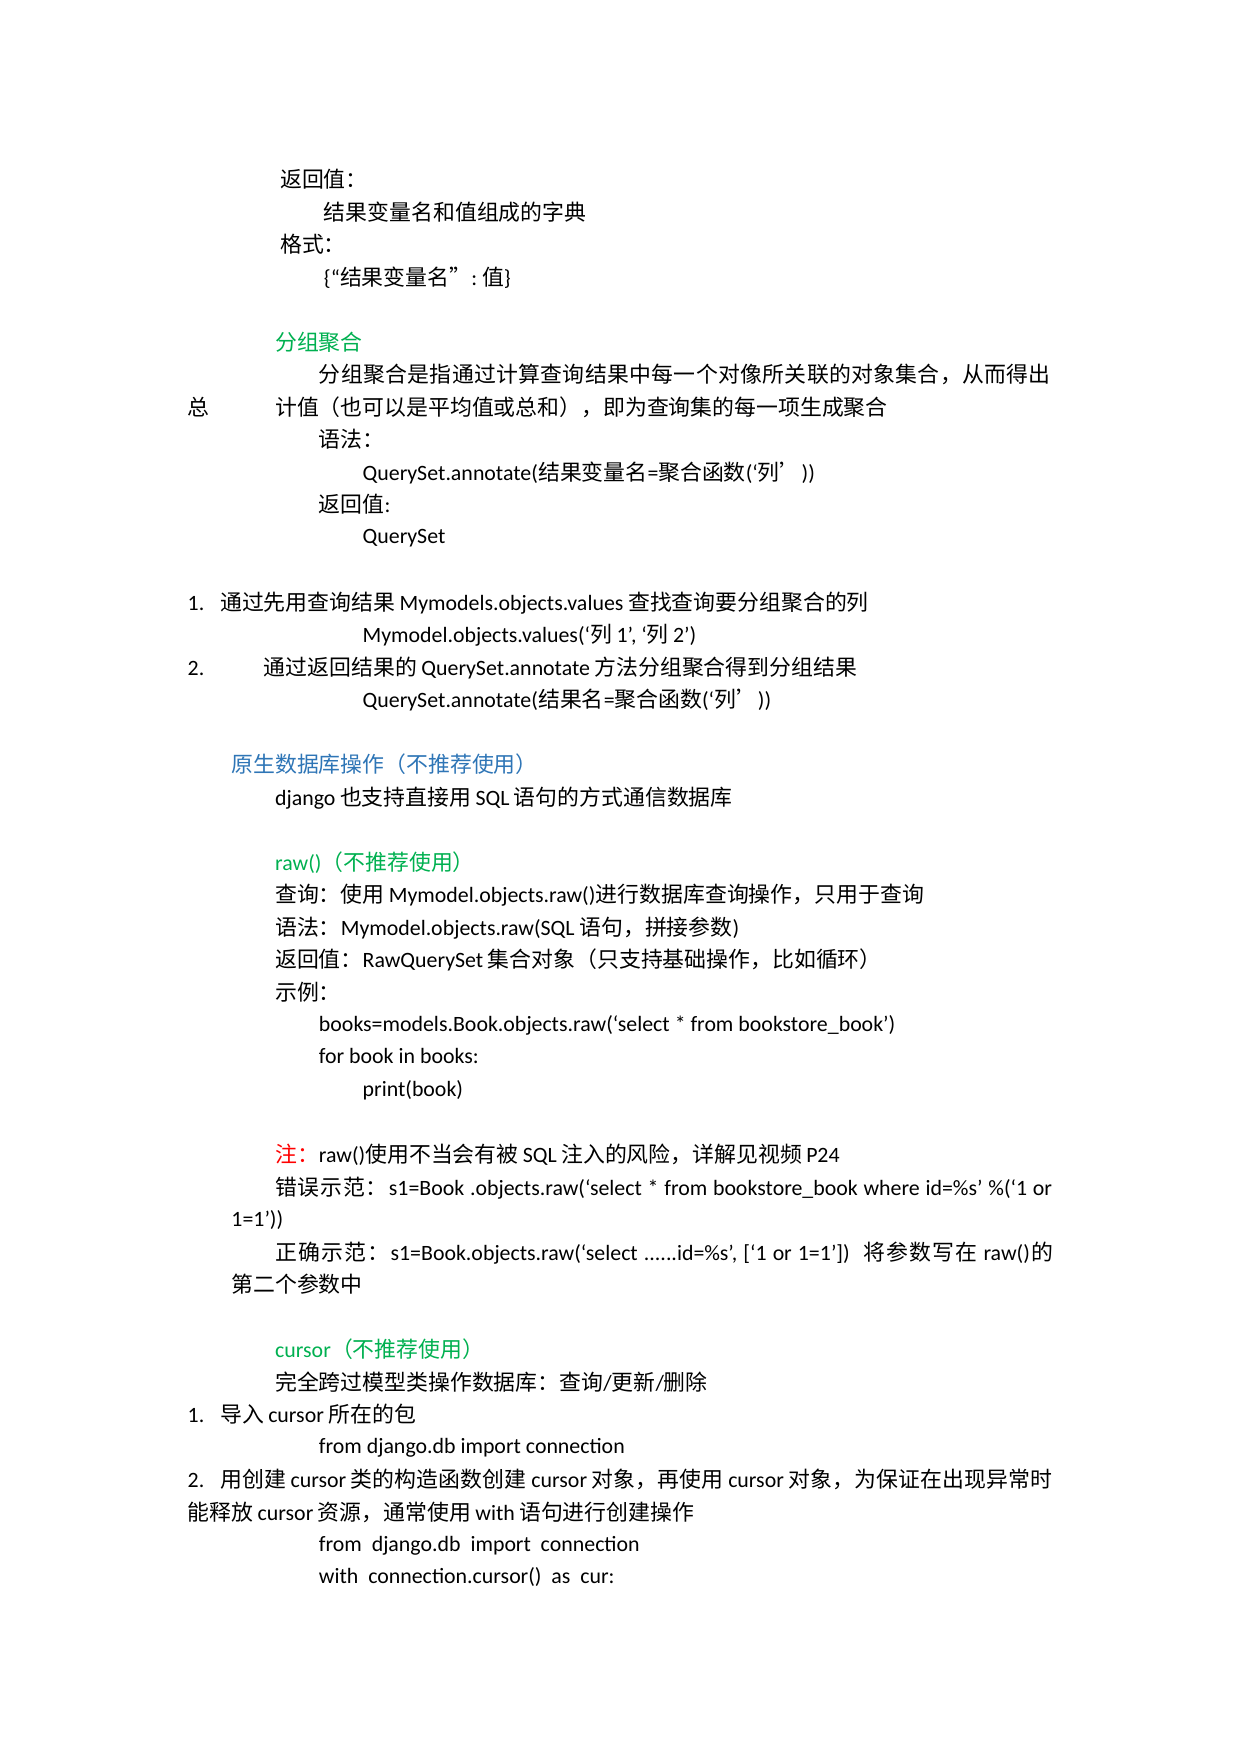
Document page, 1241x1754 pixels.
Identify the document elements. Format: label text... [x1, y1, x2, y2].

list 格式： [187, 227, 1053, 259]
list 返回值：RawQuerySet集合对象（只支持基础操作，比如循环） [231, 942, 1053, 974]
list cursor（不推荐使用） [187, 1332, 1053, 1364]
list Mymodel.objects.values(‘列1’, ‘列2’) [319, 617, 1053, 649]
list 注：raw()使用不当会有被SQL注入的风险，详解见视频P24 [231, 1137, 1053, 1169]
list django也支持直接用SQL语句的方式通信数据库 [231, 779, 1053, 812]
list 分组聚合 [187, 324, 1053, 357]
list 语法： [187, 422, 1053, 454]
list 分组聚合是指通过计算查询结果中每一个对像所关联的对象集合，从而得出总 计值（也可以是平均值或总和），即为查询集的每一项生成聚合 [187, 357, 1053, 422]
list 导入cursor所在的包 [187, 1397, 1053, 1429]
list 结果变量名和值组成的字典 [187, 194, 1053, 227]
list 错误示范：s1=Book .objects.raw(‘select * from bookstore_book where id=%s’ %(‘1 or 1=1’)) [231, 1169, 1053, 1234]
list books=models.Book.objects.raw(‘select * from bookstore_book’) [275, 1007, 1053, 1039]
list 用创建cursor类的构造函数创建cursor对象，再使用cursor对象，为保证在出现异常时能释放cursor资源，通常使用with语句进行创建操作 [187, 1462, 1053, 1527]
list 通过先用查询结果Mymodels.objects.values查找查询要分组聚合的列 [187, 584, 1053, 617]
list 原生数据库操作（不推荐使用） [187, 747, 1053, 779]
list QuerySet.annotate(结果名=聚合函数(‘列’)) [319, 682, 1053, 714]
list 语法：Mymodel.objects.raw(SQL语句，拼接参数) [231, 909, 1053, 942]
list 查询：使用Mymodel.objects.raw()进行数据库查询操作，只用于查询 [231, 877, 1053, 909]
list 通过返回结果的QuerySet.annotate方法分组聚合得到分组结果 [187, 649, 1053, 682]
list 返回值： [187, 162, 1053, 194]
list for book in books: [275, 1039, 1053, 1072]
list 完全跨过模型类操作数据库：查询/更新/删除 [187, 1364, 1053, 1397]
list {“结果变量名”: 值} [187, 259, 1053, 292]
list 示例： [231, 974, 1053, 1007]
list print(book) [319, 1072, 1053, 1104]
list from django.db import connection [275, 1527, 1053, 1559]
list 返回值: [187, 487, 1053, 519]
list 正确示范：s1=Book.objects.raw(‘select ......id=%s’, [‘1 or 1=1’]) 将参数写在raw()的第二个参数中 [231, 1234, 1053, 1299]
list with connection.cursor() as cur: [275, 1559, 1053, 1592]
list raw()（不推荐使用） [231, 844, 1053, 877]
list QuerySet.annotate(结果变量名=聚合函数(‘列’)) [187, 454, 1053, 487]
list from django.db import connection [275, 1429, 1053, 1462]
list QuerySet [187, 519, 1053, 552]
